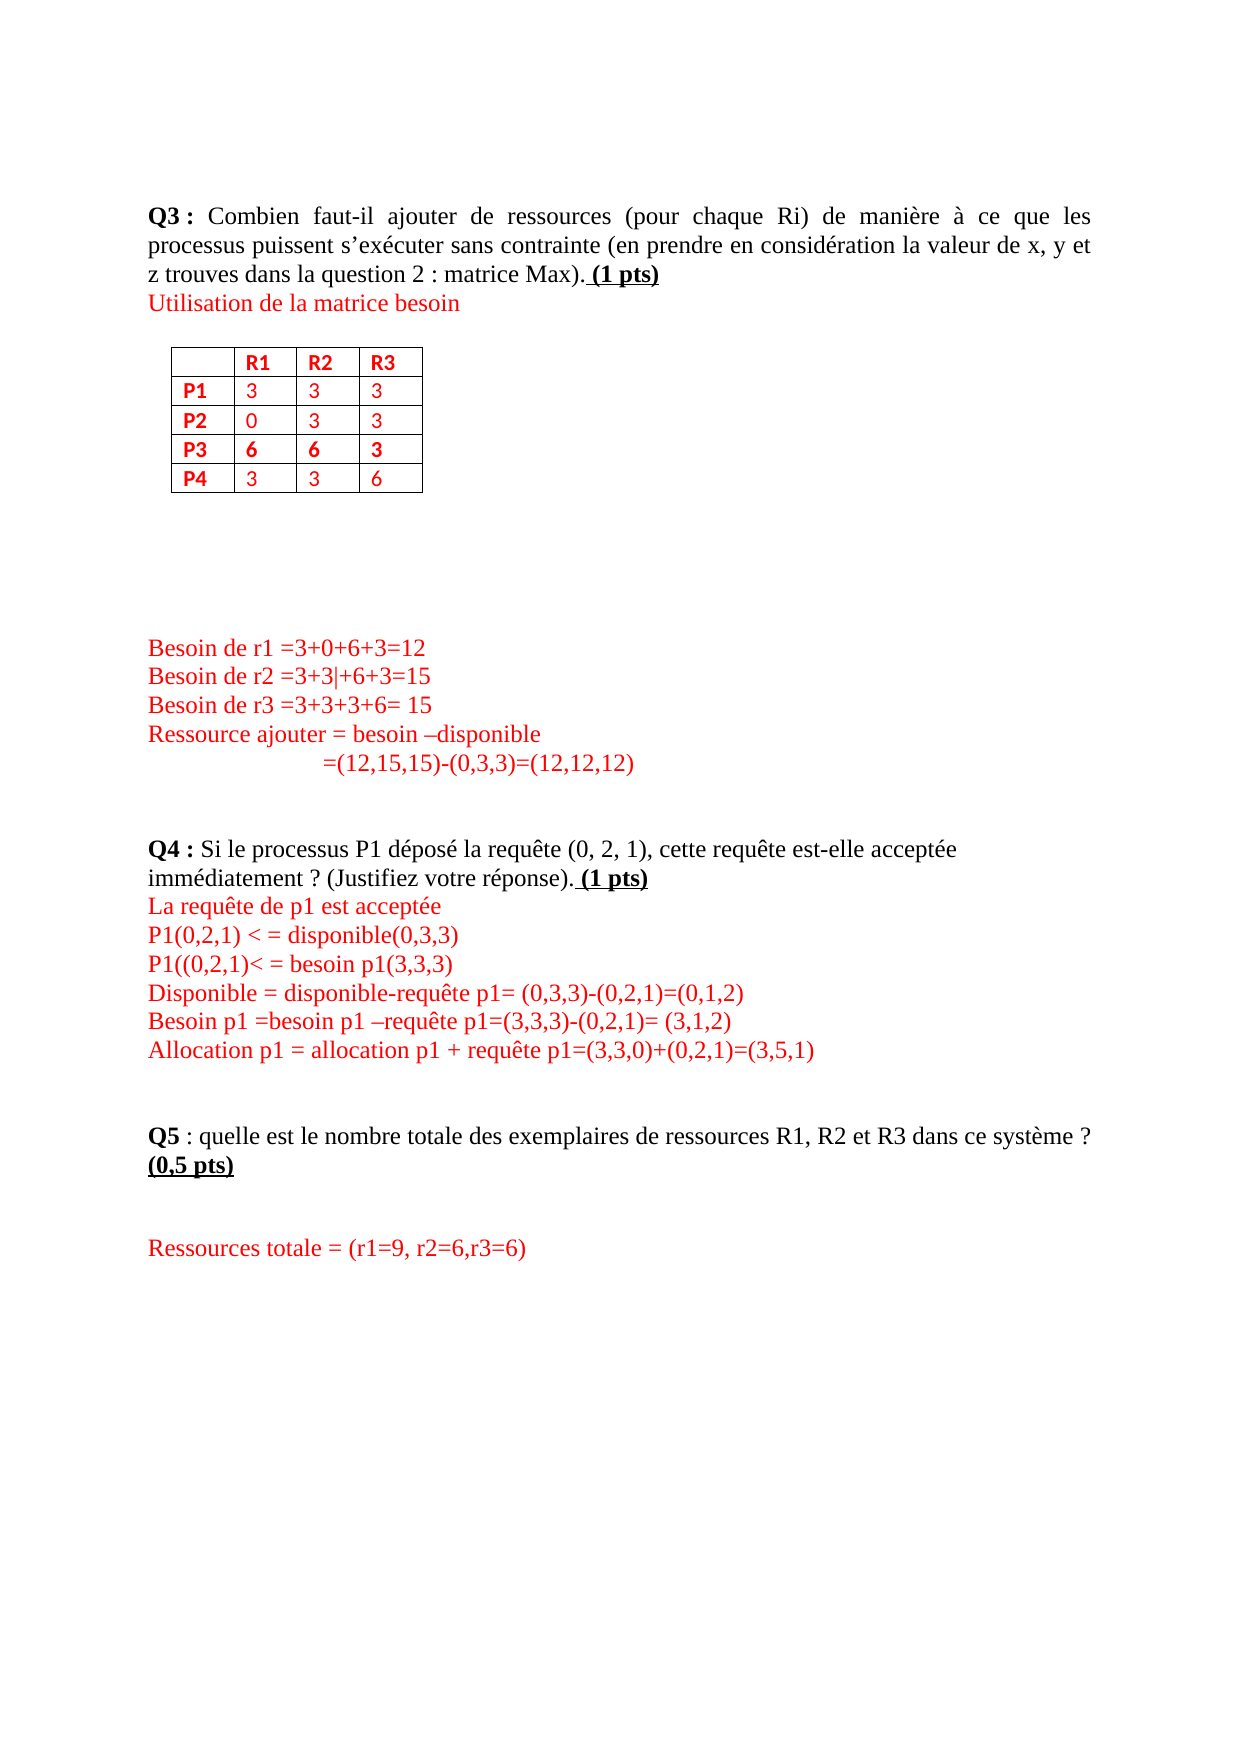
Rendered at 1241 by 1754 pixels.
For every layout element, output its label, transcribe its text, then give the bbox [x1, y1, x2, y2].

text Utilisation de la matrice besoin [148, 288, 1093, 316]
text Q5 : quelle est le nombre totale des exemplaires de ressources R1, R2 et R3 dans ce système ? (0,5 pts) [148, 1121, 1093, 1179]
text Disponible = disponible-requête p1= (0,3,3)-(0,2,1)=(0,1,2) [148, 978, 1093, 1006]
text Besoin de r2 =3+3|+6+3=15 [148, 661, 1093, 690]
text Q4 : Si le processus P1 déposé la requête (0, 2, 1), cette requête est-elle acceptée immédiatement ? (Justifiez votre réponse). (1 pts) [148, 834, 1093, 891]
text =(12,15,15)-(0,3,3)=(12,12,12) [148, 748, 1093, 776]
text P1(0,2,1) < = disponible(0,3,3) [148, 920, 1093, 949]
text Besoin de r3 =3+3+3+6= 15 [148, 690, 1093, 719]
text Besoin p1 =besoin p1 –requête p1=(3,3,3)-(0,2,1)= (3,1,2) [148, 1006, 1093, 1035]
text Ressource ajouter = besoin –disponible [148, 719, 1093, 748]
text Ressources totale = (r1=9, r2=6,r3=6) [148, 1233, 1093, 1262]
text Allocation p1 = allocation p1 + requête p1=(3,3,0)+(0,2,1)=(3,5,1) [148, 1035, 1093, 1064]
text P1((0,2,1)< = besoin p1(3,3,3) [148, 949, 1093, 978]
text La requête de p1 est acceptée [148, 891, 1093, 920]
text Q3 : Combien faut-il ajouter de ressources (pour chaque Ri) de manière à ce que les processus puissent s’exécuter sans contrainte (en prendre en considération la valeur de x, y et z trouves dans la question 2 : matrice Max). (1 pts) [148, 201, 1093, 288]
text Besoin de r1 =3+0+6+3=12 [148, 633, 1093, 661]
